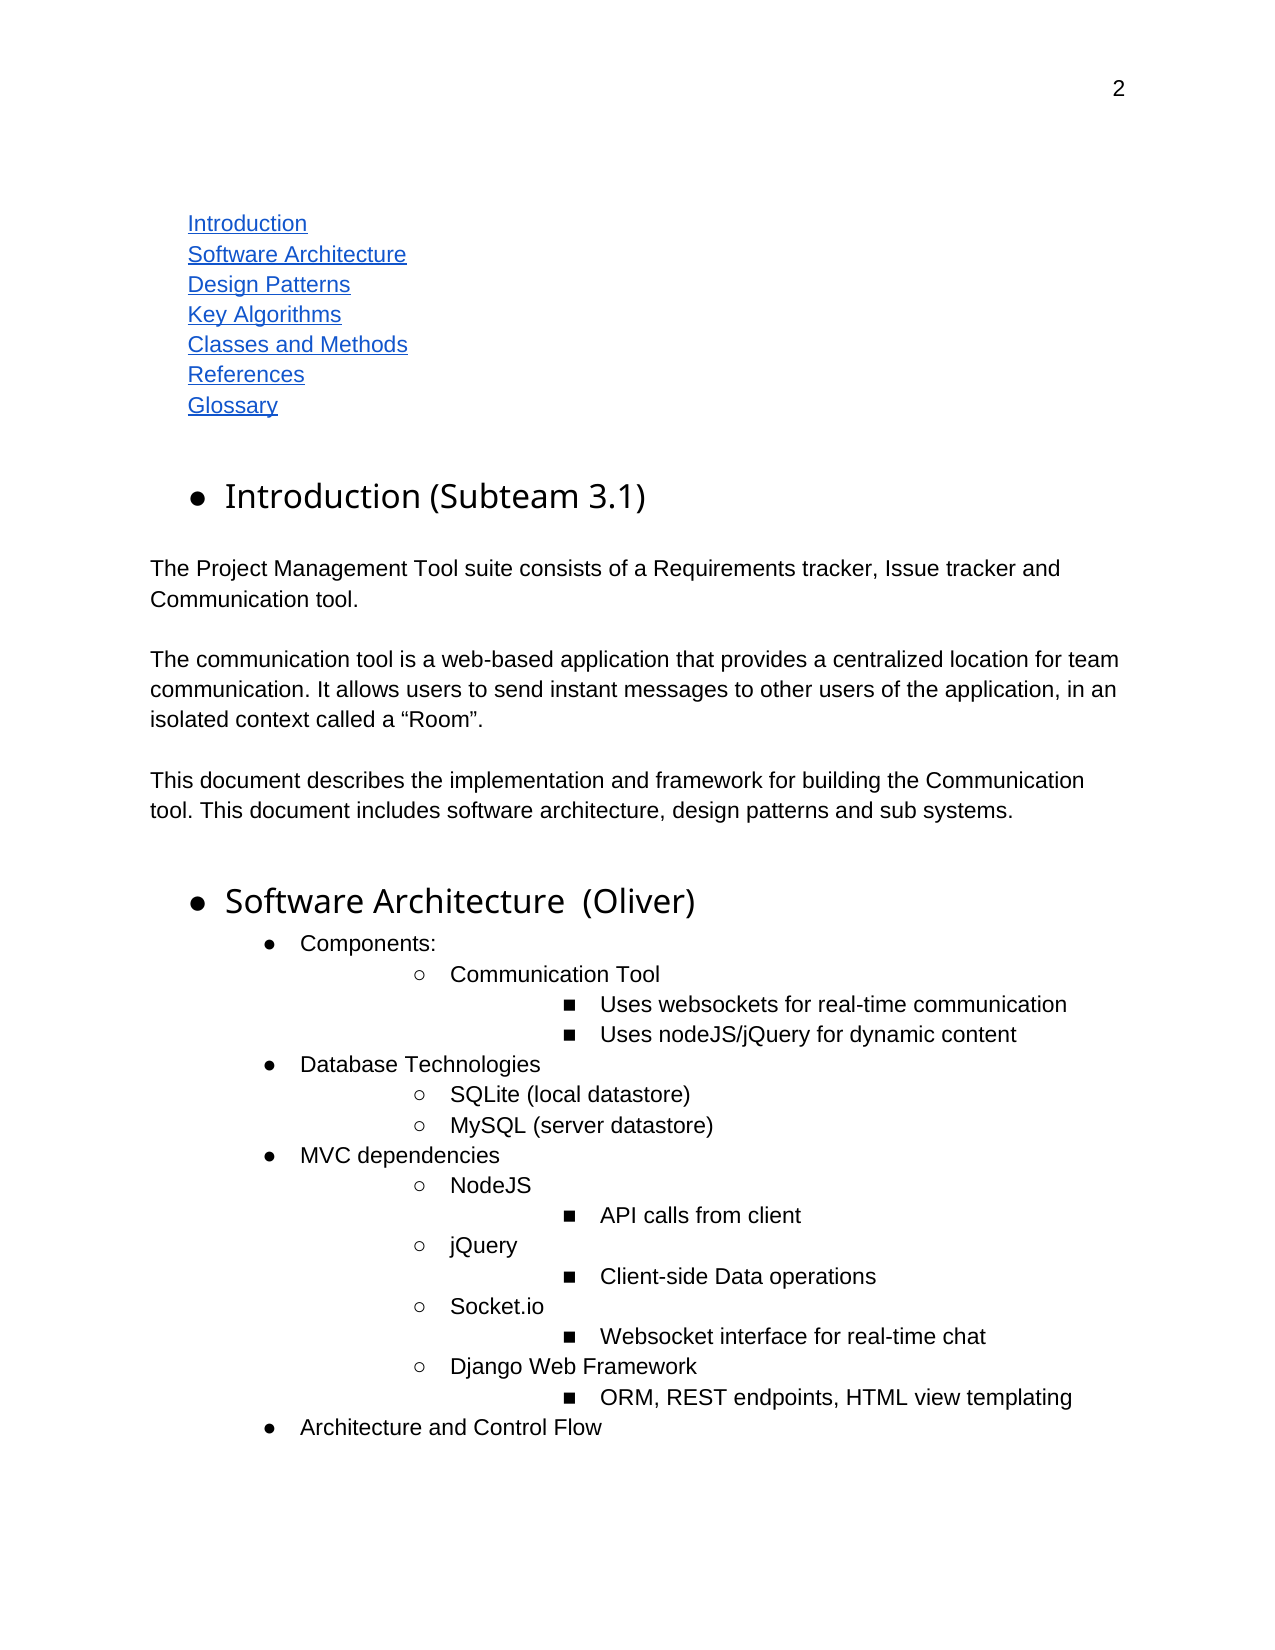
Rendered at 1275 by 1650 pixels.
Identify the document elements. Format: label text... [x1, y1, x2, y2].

text Software Architecture [187, 241, 1125, 267]
list jQuery [300, 1232, 1125, 1259]
list Architecture and Control Flow [225, 1414, 1125, 1440]
text The Project Management Tool suite consists of a Requirements tracker, Issue tracker and Communication tool. [150, 555, 1125, 612]
list Django Web Framework [300, 1353, 1125, 1380]
list Uses websockets for real-time communication [375, 991, 1125, 1017]
list Socket.io [300, 1293, 1125, 1319]
list ORM, REST endpoints, HTML view templating [375, 1383, 1125, 1410]
list Components: [225, 930, 1125, 957]
text This document describes the implementation and framework for building the Communication tool. This document includes software architecture, design patterns and sub systems. [150, 767, 1125, 823]
list NodeJS [300, 1172, 1125, 1198]
list API calls from client [375, 1202, 1125, 1229]
text References [187, 361, 1125, 388]
list Database Technologies [225, 1051, 1125, 1078]
subtitle Software Architecture (Oliver) [187, 878, 1125, 924]
subtitle Introduction (Subteam 3.1) [187, 473, 1125, 518]
list MVC dependencies [225, 1142, 1125, 1168]
list MySQL (server datastore) [300, 1112, 1125, 1138]
text Introduction [187, 210, 1125, 237]
list Client-side Data operations [375, 1263, 1125, 1289]
list Uses nodeJS/jQuery for dynamic content [375, 1021, 1125, 1047]
list Websocket interface for real-time chat [375, 1323, 1125, 1349]
text Classes and Methods [187, 331, 1125, 358]
text Key Algorithms [187, 301, 1125, 327]
text Design Patterns [187, 271, 1125, 297]
list SQLite (local datastore) [300, 1081, 1125, 1108]
list Communication Tool [300, 961, 1125, 987]
text Glossary [187, 392, 1125, 418]
text The communication tool is a web-based application that provides a centralized location for team communication. It allows users to send instant messages to other users of the application, in an isolated context called a “Room”. [150, 646, 1125, 733]
